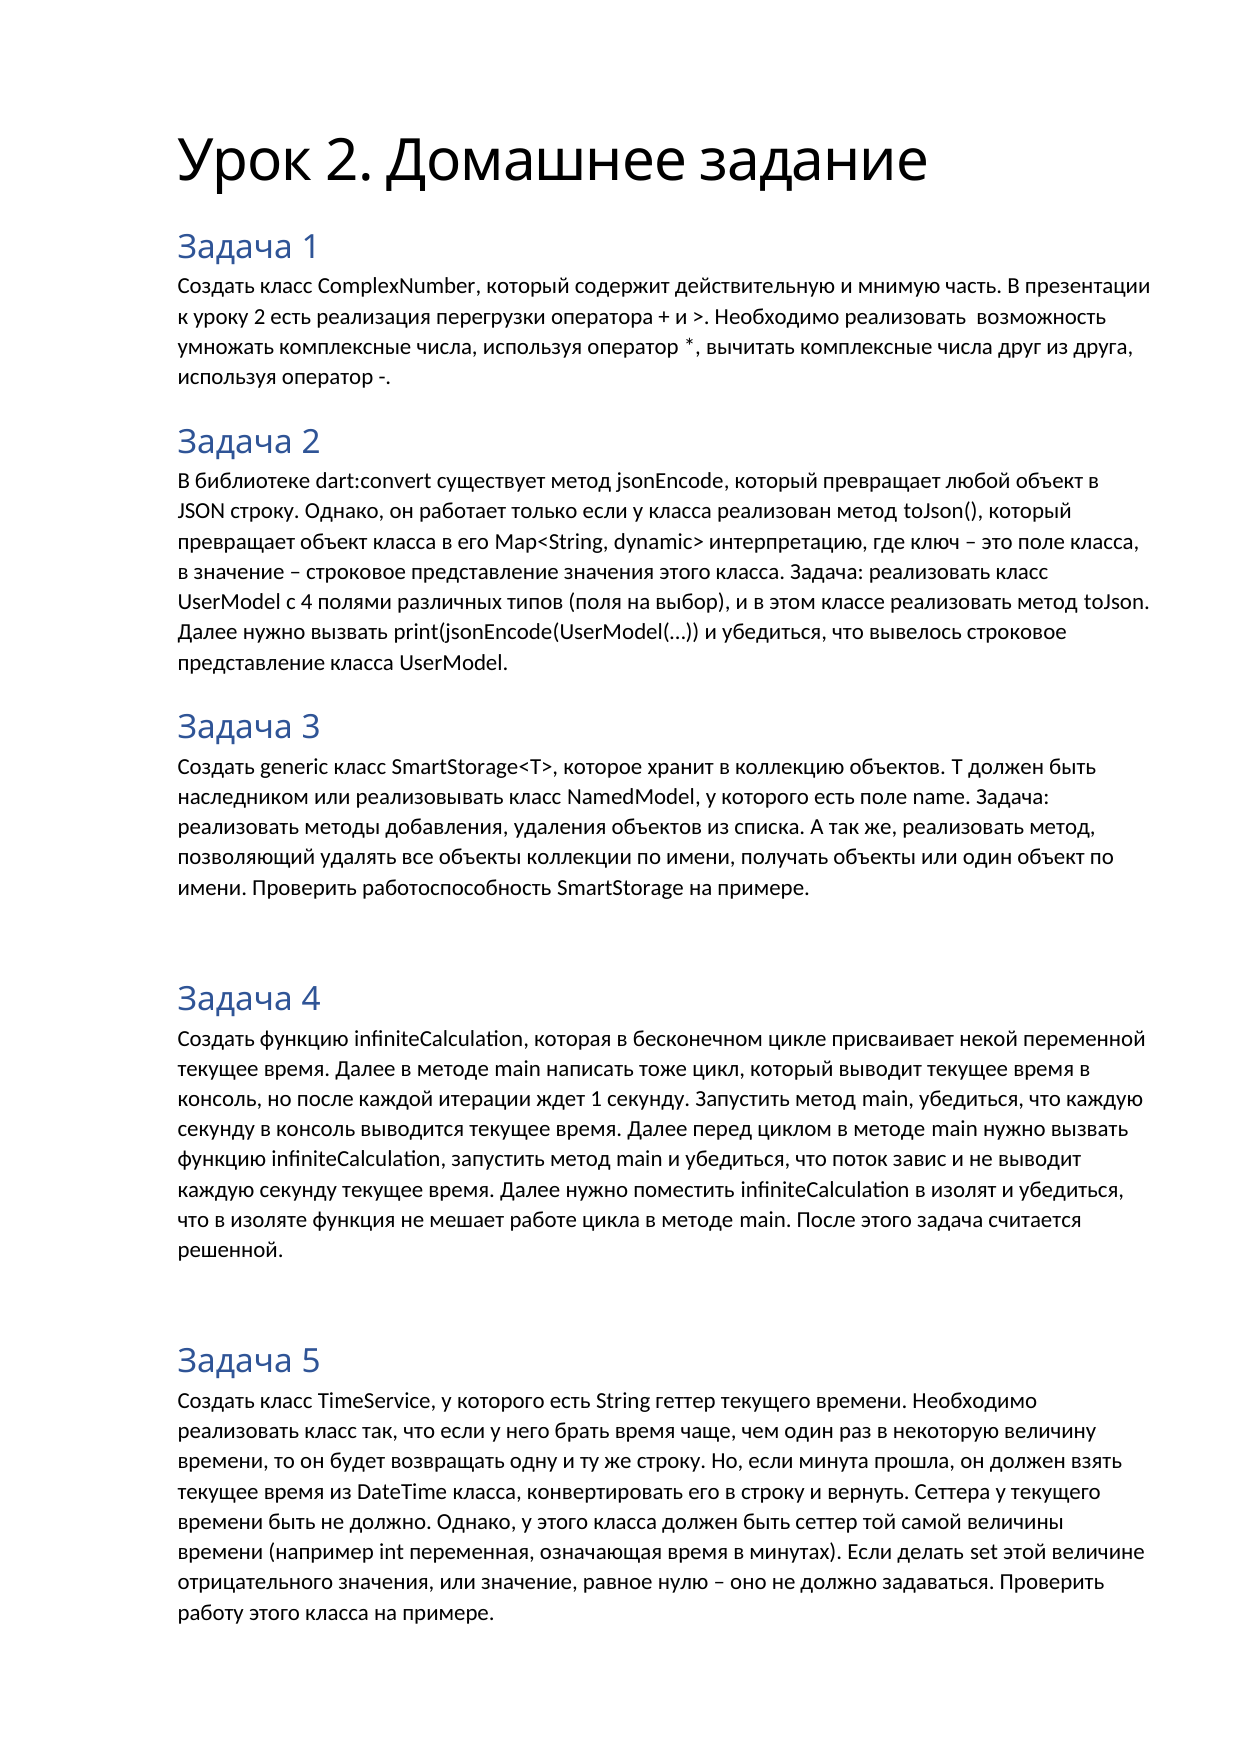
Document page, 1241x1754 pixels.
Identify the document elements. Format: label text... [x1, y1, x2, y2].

text Создать generic класс SmartStorage<T>, которое хранит в коллекцию объектов. T должен быть наследником или реализовывать класс NamedModel, у которого есть поле name. Задача: реализовать методы добавления, удаления объектов из списка. А так же, реализовать метод, позволяющий удалять все объекты коллекции по имени, получать объекты или один объект по имени. Проверить работоспособность SmartStorage на примере. [177, 752, 1152, 901]
text В библиотеке dart:convert существует метод jsonEncode, который превращает любой объект в JSON строку. Однако, он работает только если у класса реализован метод toJson(), который превращает объект класса в его Map<String, dynamic> интерпретацию, где ключ – это поле класса, в значение – строковое представление значения этого класса. Задача: реализовать класс UserModel с 4 полями различных типов (поля на выбор), и в этом классе реализовать метод toJson. Далее нужно вызвать print(jsonEncode(UserModel(…)) и убедиться, что вывелось строковое представление класса UserModel. [177, 466, 1152, 676]
subtitle Задача 3 [177, 703, 1152, 748]
subtitle Задача 5 [177, 1337, 1152, 1383]
subtitle Задача 1 [177, 223, 1152, 268]
subtitle Задача 2 [177, 417, 1152, 463]
text Создать функцию infiniteCalculation, которая в бесконечном цикле присваивает некой переменной текущее время. Далее в методе main написать тоже цикл, который выводит текущее время в консоль, но после каждой итерации ждет 1 секунду. Запустить метод main, убедиться, что каждую секунду в консоль выводится текущее время. Далее перед циклом в методе main нужно вызвать функцию infiniteCalculation, запустить метод main и убедиться, что поток завис и не выводит каждую секунду текущее время. Далее нужно поместить infiniteCalculation в изолят и убедиться, что в изоляте функция не мешает работе цикла в методе main. После этого задача считается решенной. [177, 1024, 1152, 1263]
subtitle Задача 4 [177, 975, 1152, 1020]
text Создать класс ComplexNumber, который содержит действительную и мнимую часть. В презентации к уроку 2 есть реализация перегрузки оператора + и >. Необходимо реализовать возможность умножать комплексные числа, используя оператор *, вычитать комплексные числа друг из друга, используя оператор -. [177, 272, 1152, 390]
text Создать класс TimeService, у которого есть String геттер текущего времени. Необходимо реализовать класс так, что если у него брать время чаще, чем один раз в некоторую величину времени, то он будет возвращать одну и ту же строку. Но, если минута прошла, он должен взять текущее время из DateTime класса, конвертировать его в строку и вернуть. Сеттера у текущего времени быть не должно. Однако, у этого класса должен быть сеттер той самой величины времени (например int переменная, означающая время в минутах). Если делать set этой величине отрицательного значения, или значение, равное нулю – оно не должно задаваться. Проверить работу этого класса на примере. [177, 1386, 1152, 1626]
title Урок 2. Домашнее задание [177, 118, 1152, 198]
